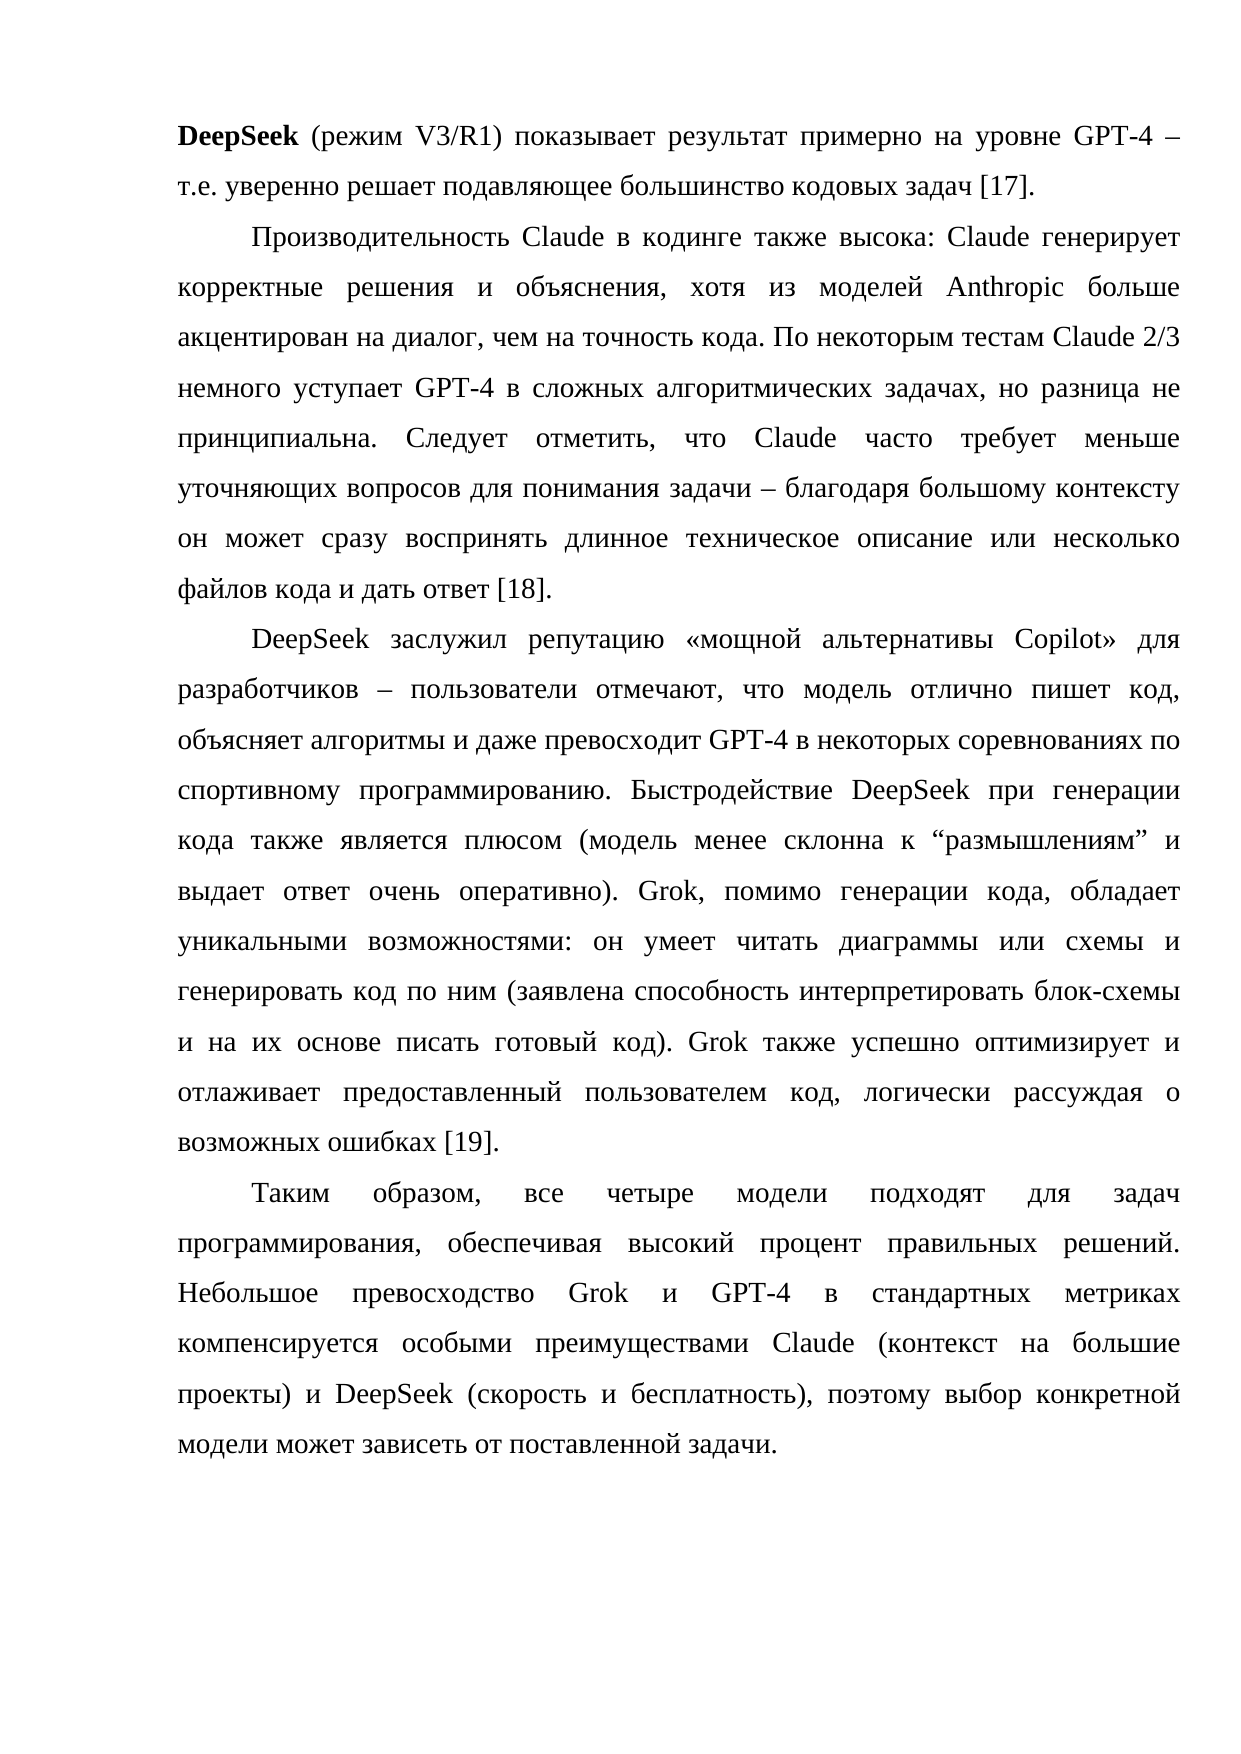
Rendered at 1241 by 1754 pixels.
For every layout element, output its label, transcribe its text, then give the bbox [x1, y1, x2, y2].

text DeepSeek заслужил репутацию «мощной альтернативы Copilot» для разработчиков – пользователи отмечают, что модель отлично пишет код, объясняет алгоритмы и даже превосходит GPT-4 в некоторых соревнованиях по спортивному программированию. Быстродействие DeepSeek при генерации кода также является плюсом (модель менее склонна к “размышлениям” и выдает ответ очень оперативно). Grok, помимо генерации кода, обладает уникальными возможностями: он умеет читать диаграммы или схемы и генерировать код по ним (заявлена способность интерпретировать блок-схемы и на их основе писать готовый код). Grok также успешно оптимизирует и отлаживает предоставленный пользователем код, логически рассуждая о возможных ошибках [19]. [177, 621, 1181, 1158]
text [177, 118, 1181, 202]
text Производительность Claude в кодинге также высока: Claude генерирует корректные решения и объяснения, хотя из моделей Anthropic больше акцентирован на диалог, чем на точность кода. По некоторым тестам Claude 2/3 немного уступает GPT-4 в сложных алгоритмических задачах, но разница не принципиальна. Следует отметить, что Claude часто требует меньше уточняющих вопросов для понимания задачи – благодаря большому контексту он может сразу воспринять длинное техническое описание или несколько файлов кода и дать ответ [18]. [177, 219, 1181, 604]
text Таким образом, все четыре модели подходят для задач программирования, обеспечивая высокий процент правильных решений. Небольшое превосходство Grok и GPT-4 в стандартных метриках компенсируется особыми преимуществами Claude (контекст на большие проекты) и DeepSeek (скорость и бесплатность), поэтому выбор конкретной модели может зависеть от поставленной задачи. [177, 1175, 1181, 1460]
